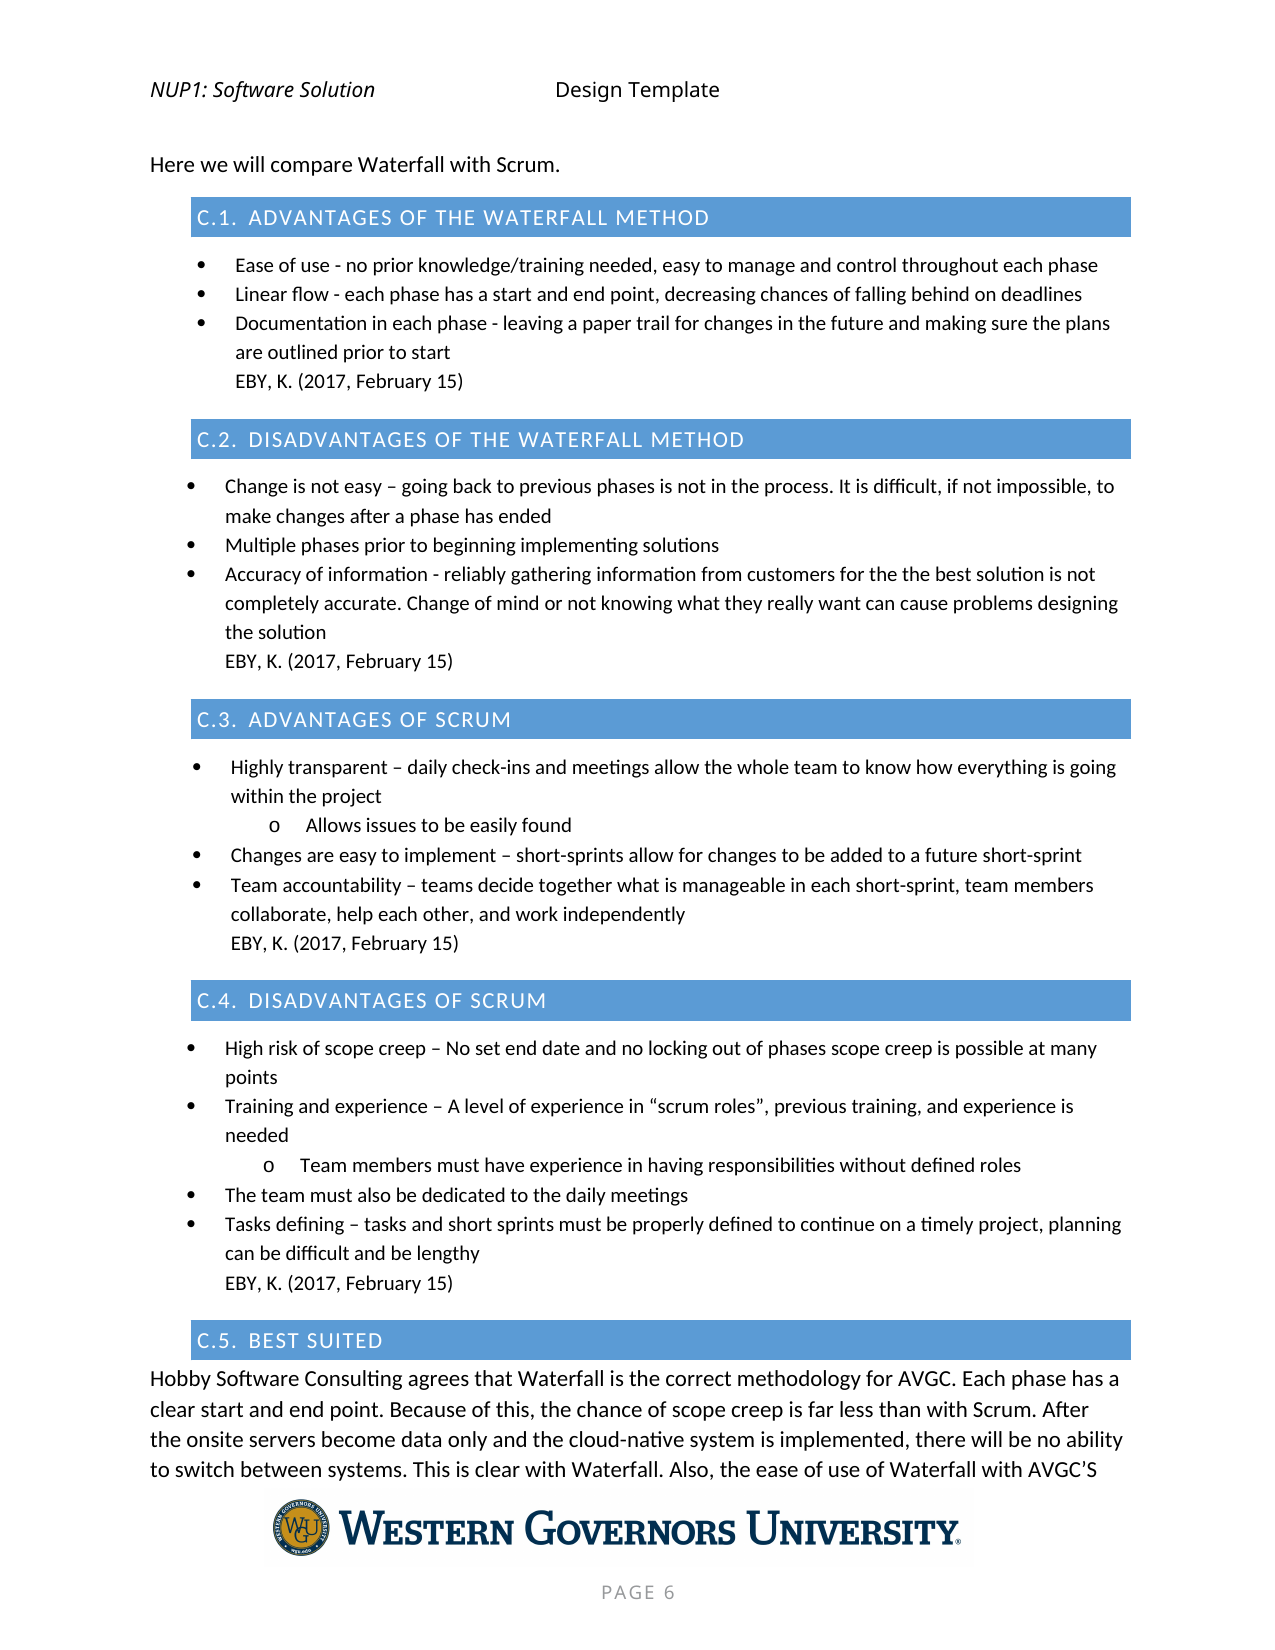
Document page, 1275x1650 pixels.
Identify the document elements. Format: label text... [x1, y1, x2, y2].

list Allows issues to be easily found [268, 812, 1125, 839]
list EBY, K. (2017, February 15) [235, 369, 1125, 394]
list EBY, K. (2017, February 15) [225, 649, 1125, 674]
list Highly transparent – daily check-ins and meetings allow the whole team to know how everything is going within the project [193, 754, 1125, 808]
subtitle disAdvantages of scrum [197, 986, 1125, 1014]
list Training and experience – A level of experience in “scrum roles”, previous training, and experience is needed [187, 1093, 1125, 1148]
list Multiple phases prior to beginning implementing solutions [187, 532, 1125, 557]
subtitle best SUITED [197, 1326, 1125, 1354]
text Here we will compare Waterfall with Scrum. [150, 150, 1125, 178]
list Documentation in each phase - leaving a paper trail for changes in the future and making sure the plans are outlined prior to start [198, 310, 1125, 365]
subtitle Advantages of the waterfall method [197, 203, 1125, 231]
list Ease of use - no prior knowledge/training needed, easy to manage and control throughout each phase [198, 252, 1125, 277]
list The team must also be dedicated to the daily meetings [187, 1182, 1125, 1208]
subtitle disAdvantages of the waterfall method [197, 425, 1125, 453]
list Tasks defining – tasks and short sprints must be properly defined to continue on a timely project, planning can be difficult and be lengthy [187, 1211, 1125, 1266]
list Team members must have experience in having responsibilities without defined roles [262, 1152, 1125, 1178]
list Team accountability – teams decide together what is manageable in each short-sprint, team members collaborate, help each other, and work independently [193, 872, 1125, 926]
list Change is not easy – going back to previous phases is not in the process. It is difficult, if not impossible, to make changes after a phase has ended [187, 474, 1125, 528]
list Accuracy of information - reliably gathering information from customers for the the best solution is not completely accurate. Change of mind or not knowing what they really want can cause problems designing the solution [187, 561, 1125, 645]
list High risk of scope creep – No set end date and no locking out of phases scope creep is possible at many points [187, 1035, 1125, 1090]
picture [263, 1488, 974, 1567]
list Changes are easy to implement – short-sprints allow for changes to be added to a future short-sprint [193, 843, 1125, 868]
list EBY, K. (2017, February 15) [225, 1270, 1125, 1295]
list Linear flow - each phase has a start and end point, decreasing chances of falling behind on deadlines [198, 281, 1125, 307]
list EBY, K. (2017, February 15) [231, 930, 1125, 956]
subtitle Advantages of Scrum [197, 705, 1125, 733]
